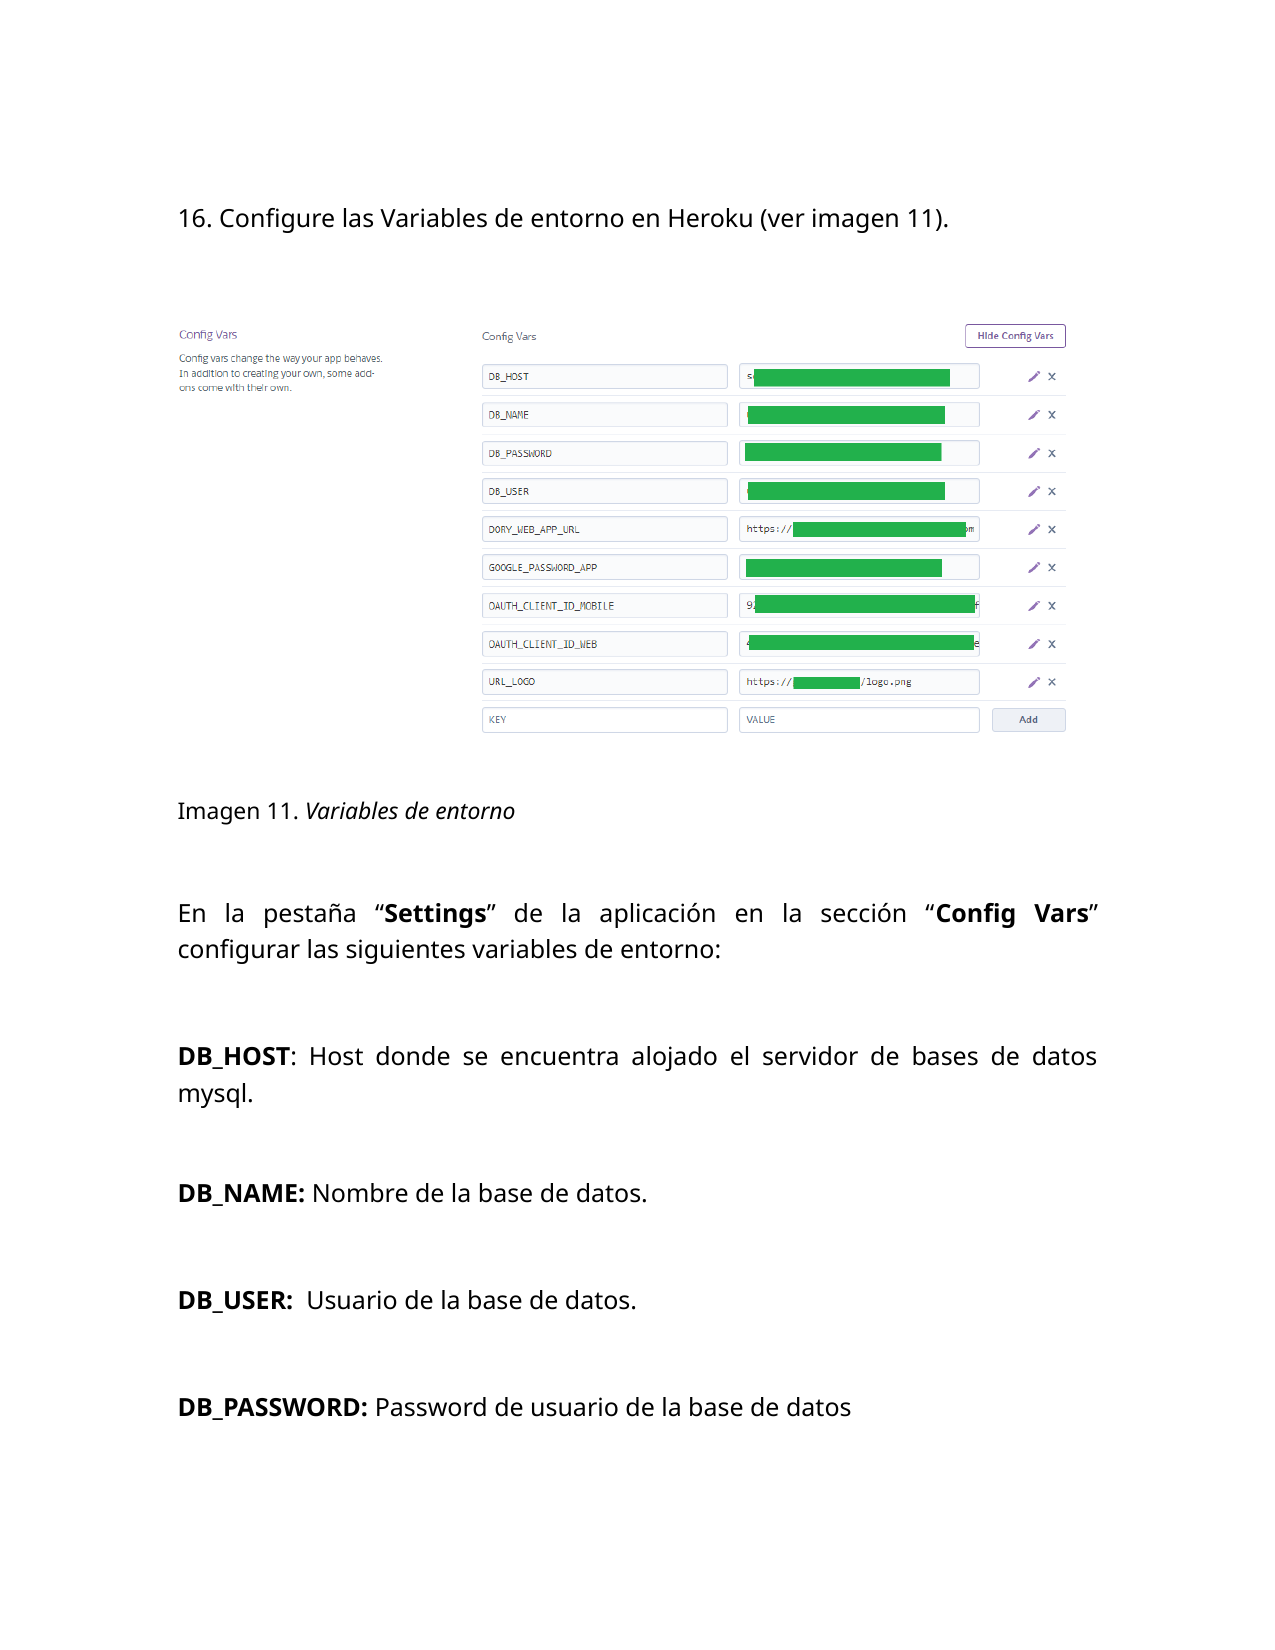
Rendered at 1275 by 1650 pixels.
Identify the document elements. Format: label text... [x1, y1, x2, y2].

text 16. Configure las Variables de entorno en Heroku (ver imagen 11). [177, 201, 1098, 235]
text DB_HOST: Host donde se encuentra alojado el servidor de bases de datos mysql. [177, 1039, 1098, 1110]
picture [177, 307, 1098, 776]
text En la pestaña “Settings” de la aplicación en la sección “Config Vars” configurar las siguientes variables de entorno: [177, 895, 1098, 966]
text DB_NAME: Nombre de la base de datos. [177, 1176, 1098, 1210]
text Imagen 11. Variables de entorno [177, 794, 1098, 826]
text DB_PASSWORD: Password de usuario de la base de datos [177, 1390, 1098, 1424]
text DB_USER: Usuario de la base de datos. [177, 1283, 1098, 1317]
